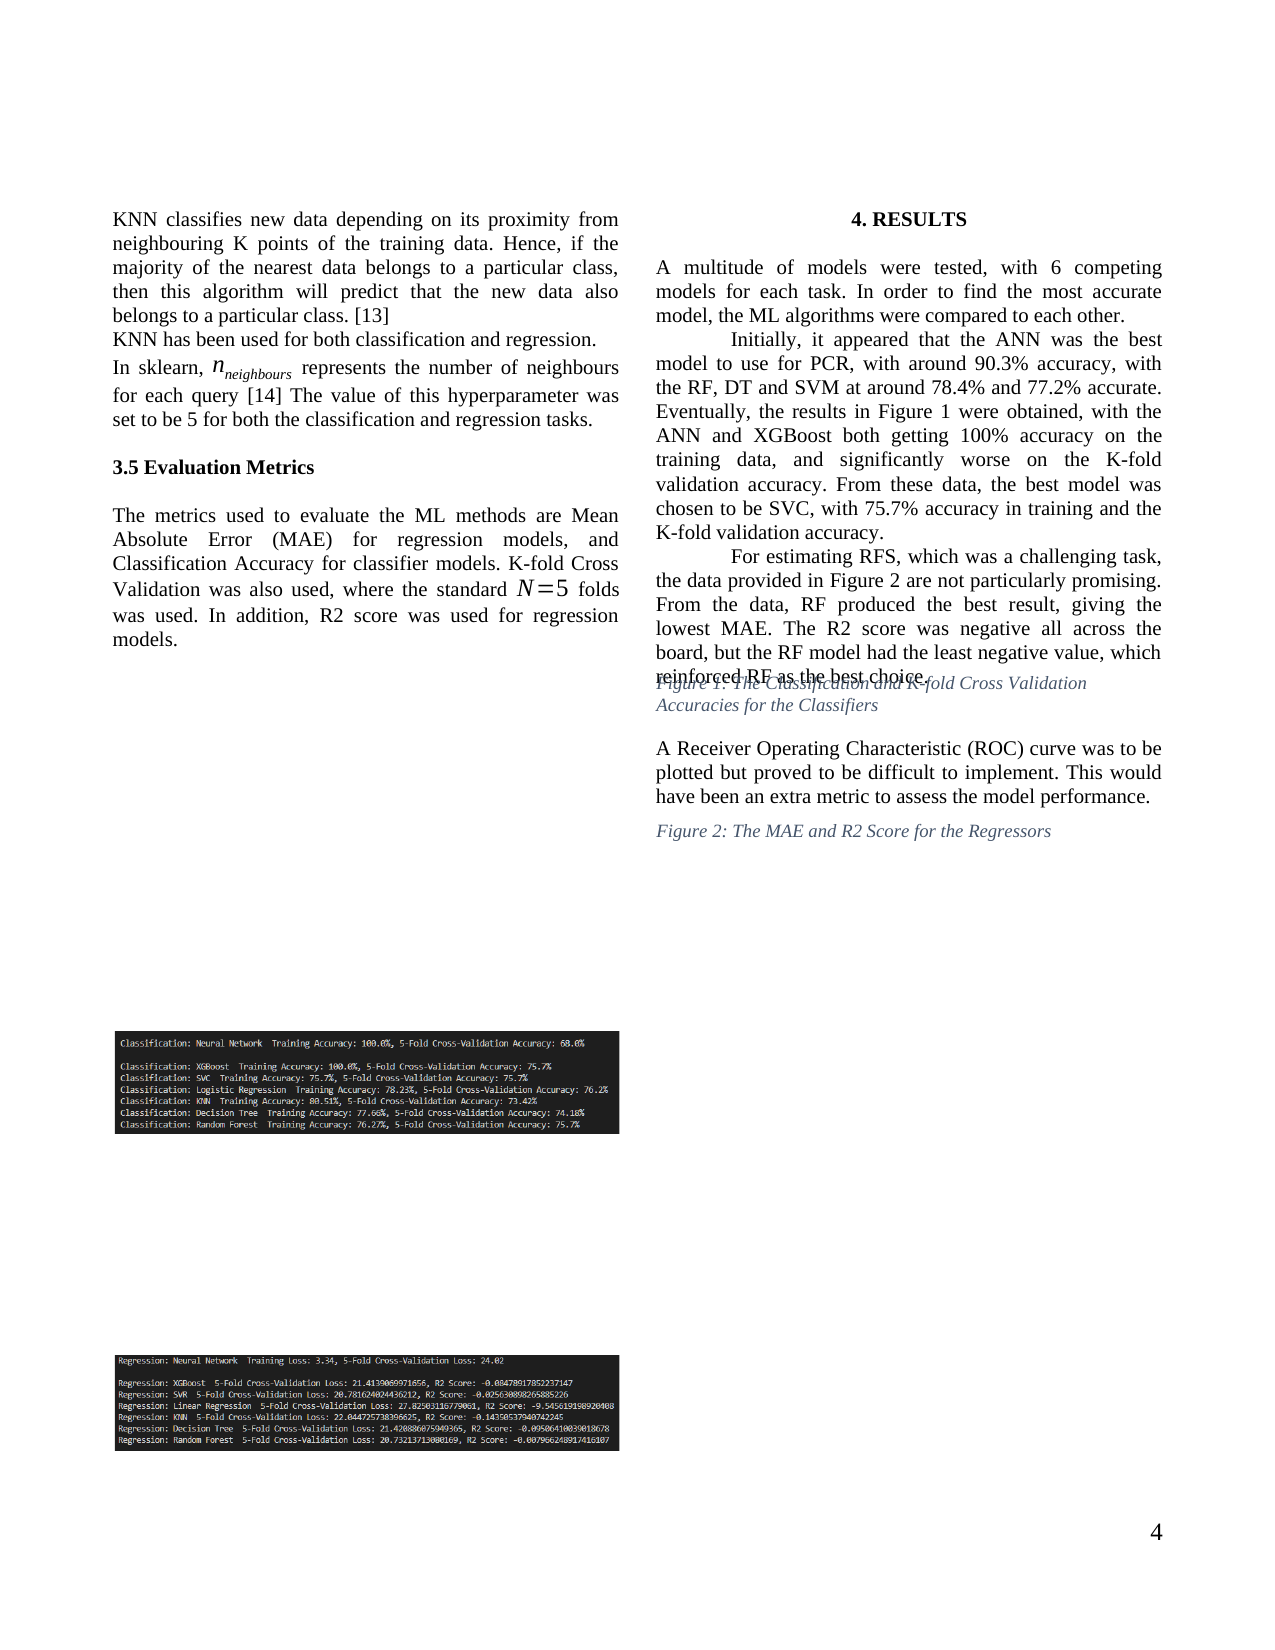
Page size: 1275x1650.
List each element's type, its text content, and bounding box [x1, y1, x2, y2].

text For estimating RFS, which was a challenging task, the data provided in Figure 2 are not particularly promising. From the data, RF produced the best result, giving the lowest MAE. The R2 score was negative all across the board, but the RF model had the least negative value, which reinforced RF as the best choice. [656, 544, 1162, 688]
text The metrics used to evaluate the ML methods are Mean Absolute Error (MAE) for regression models, and Classification Accuracy for classifier models. K-fold Cross Validation was also used, where the standard folds was used. In addition, R2 score was used for regression models. [112, 503, 619, 651]
text A multitude of models were tested, with 6 competing models for each task. In order to find the most accurate model, the ML algorithms were compared to each other. [656, 255, 1162, 327]
text 4. RESULTS [656, 207, 1162, 231]
picture [114, 1355, 620, 1451]
text A Receiver Operating Characteristic (ROC) curve was to be plotted but proved to be difficult to implement. This would have been an extra metric to assess the model performance. [656, 736, 1162, 808]
picture [114, 1031, 620, 1134]
text Initially, it appeared that the ANN was the best model to use for PCR, with around 90.3% accuracy, with the RF, DT and SVM at around 78.4% and 77.2% accurate. Eventually, the results in Figure 1 were obtained, with the ANN and XGBoost both getting 100% accuracy on the training data, and significantly worse on the K-fold validation accuracy. From these data, the best model was chosen to be SVC, with 75.7% accuracy in training and the K-fold validation accuracy. [656, 327, 1162, 544]
text KNN classifies new data depending on its proximity from neighbouring K points of the training data. Hence, if the majority of the nearest data belongs to a particular class, then this algorithm will predict that the new data also belongs to a particular class. [112, 207, 619, 327]
text In sklearn, represents the number of neighbours for each query The value of this hyperparameter was set to be 5 for both the classification and regression tasks. [112, 351, 619, 431]
text KNN has been used for both classification and regression. [112, 327, 619, 351]
text 3.5 Evaluation Metrics [112, 455, 619, 479]
